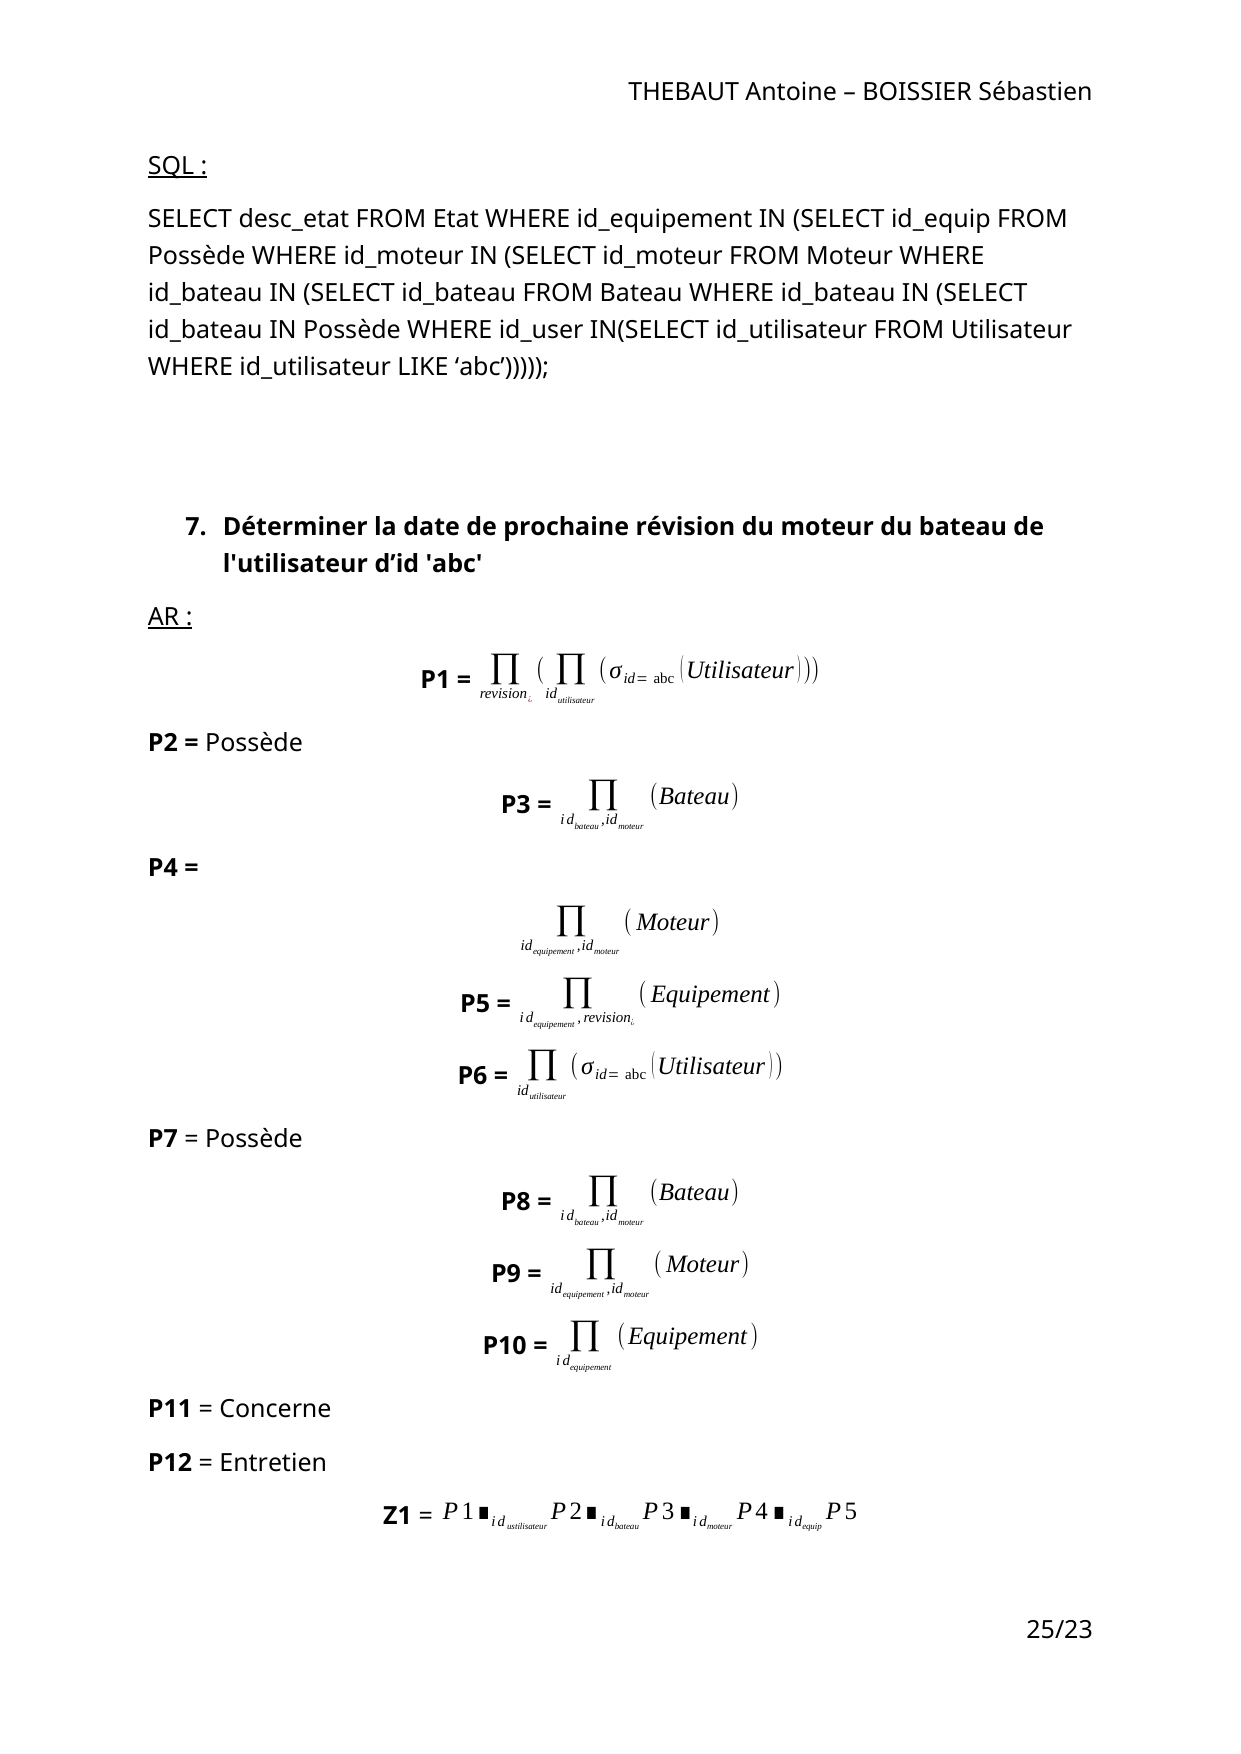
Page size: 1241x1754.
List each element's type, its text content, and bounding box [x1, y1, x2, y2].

text P4 = [148, 850, 1093, 884]
text P6 = [148, 1048, 1093, 1101]
text P7 = Possède [148, 1120, 1093, 1154]
text P1 = [148, 652, 1093, 705]
text Z1 = [148, 1498, 1093, 1532]
text AR : [148, 599, 1093, 633]
text P5 = [148, 976, 1093, 1029]
list Déterminer la date de prochaine révision du moteur du bateau de l'utilisateur d’id 'abc' [185, 508, 1093, 579]
text P9 = [148, 1246, 1093, 1299]
text SELECT desc_etat FROM Etat WHERE id_equipement IN (SELECT id_equip FROM Possède WHERE id_moteur IN (SELECT id_moteur FROM Moteur WHERE id_bateau IN (SELECT id_bateau FROM Bateau WHERE id_bateau IN (SELECT id_bateau IN Possède WHERE id_user IN(SELECT id_utilisateur FROM Utilisateur WHERE id_utilisateur LIKE ‘abc’))))); [148, 201, 1093, 382]
text P10 = [148, 1318, 1093, 1371]
text SQL : [148, 148, 1093, 182]
text P2 = Possède [148, 724, 1093, 758]
text P12 = Entretien [148, 1444, 1093, 1478]
text P8 = [148, 1174, 1093, 1227]
text P3 = [148, 778, 1093, 831]
text P11 = Concerne [148, 1391, 1093, 1425]
